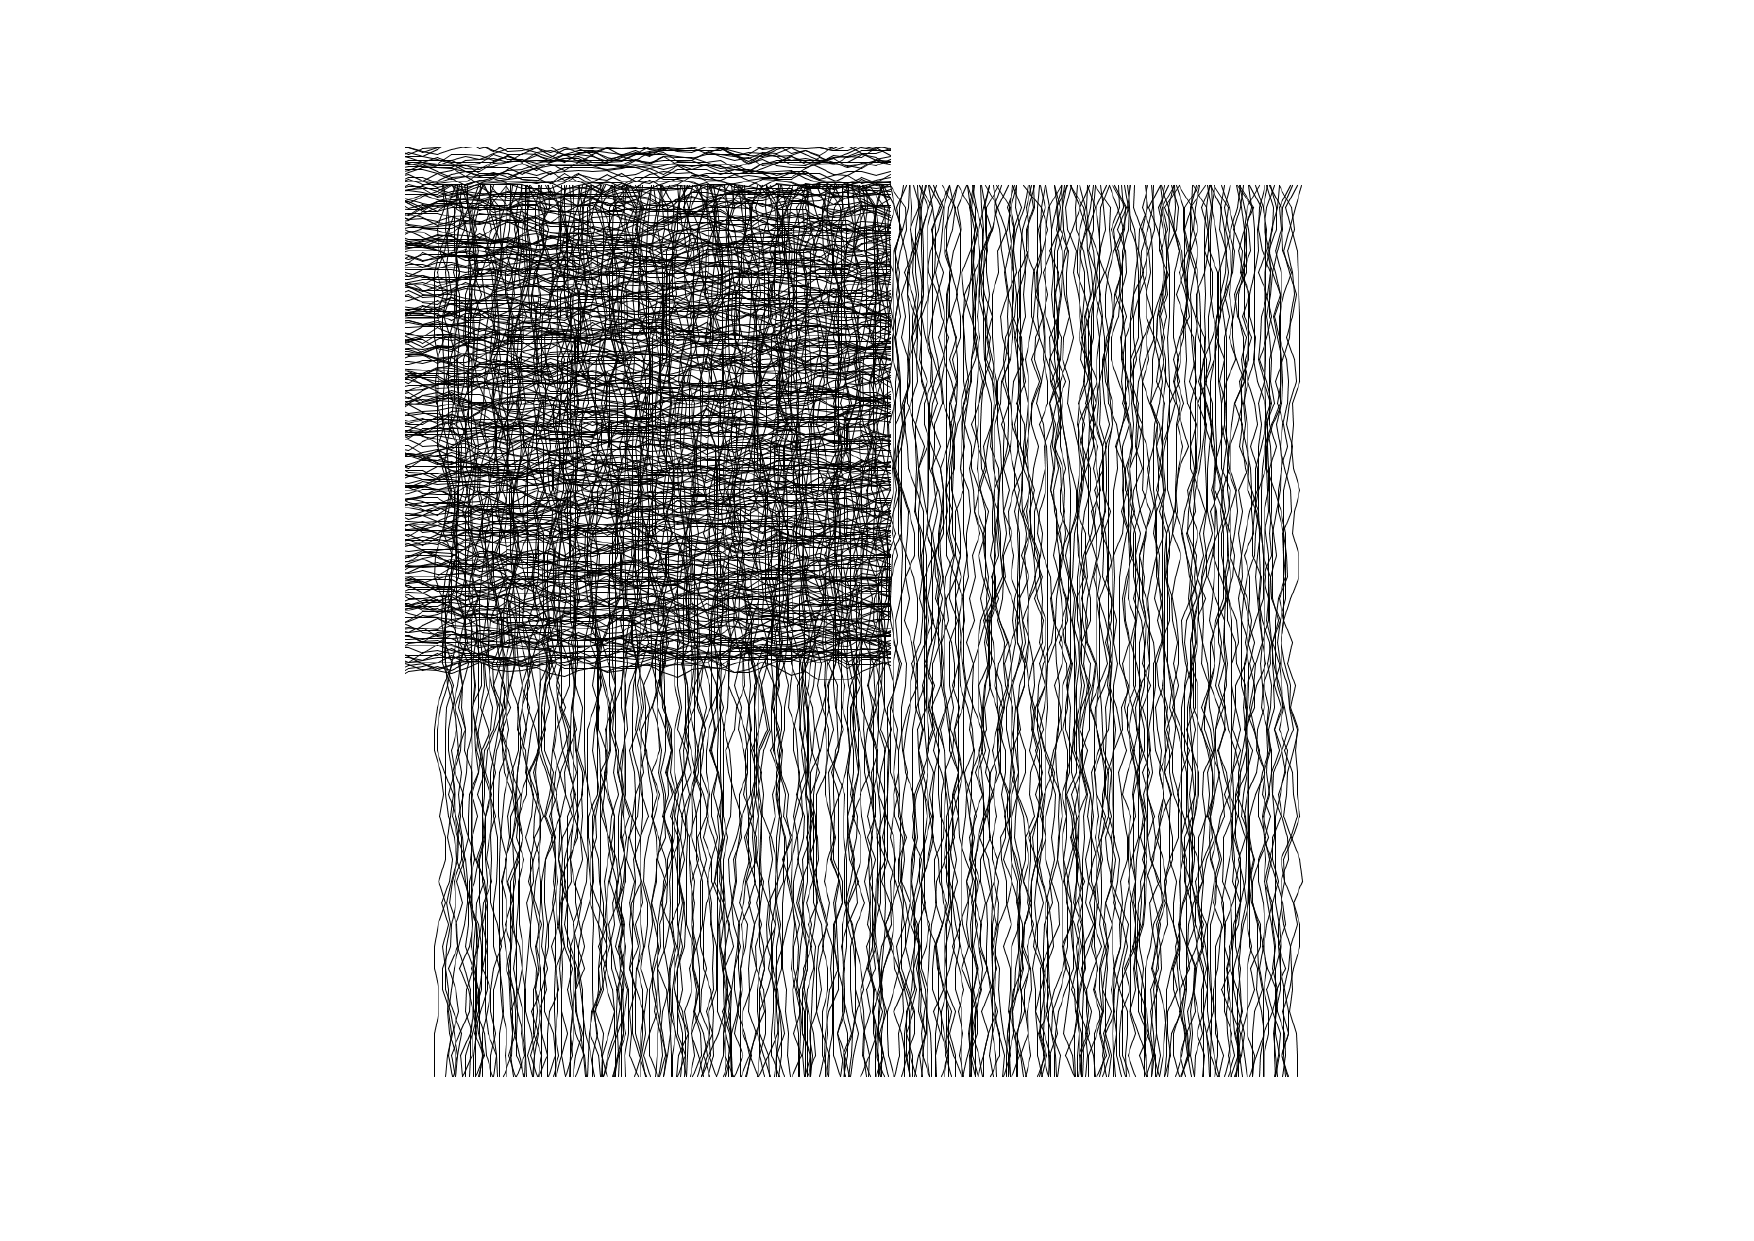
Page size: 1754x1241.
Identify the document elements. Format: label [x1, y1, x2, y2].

picture [405, 147, 1349, 1092]
